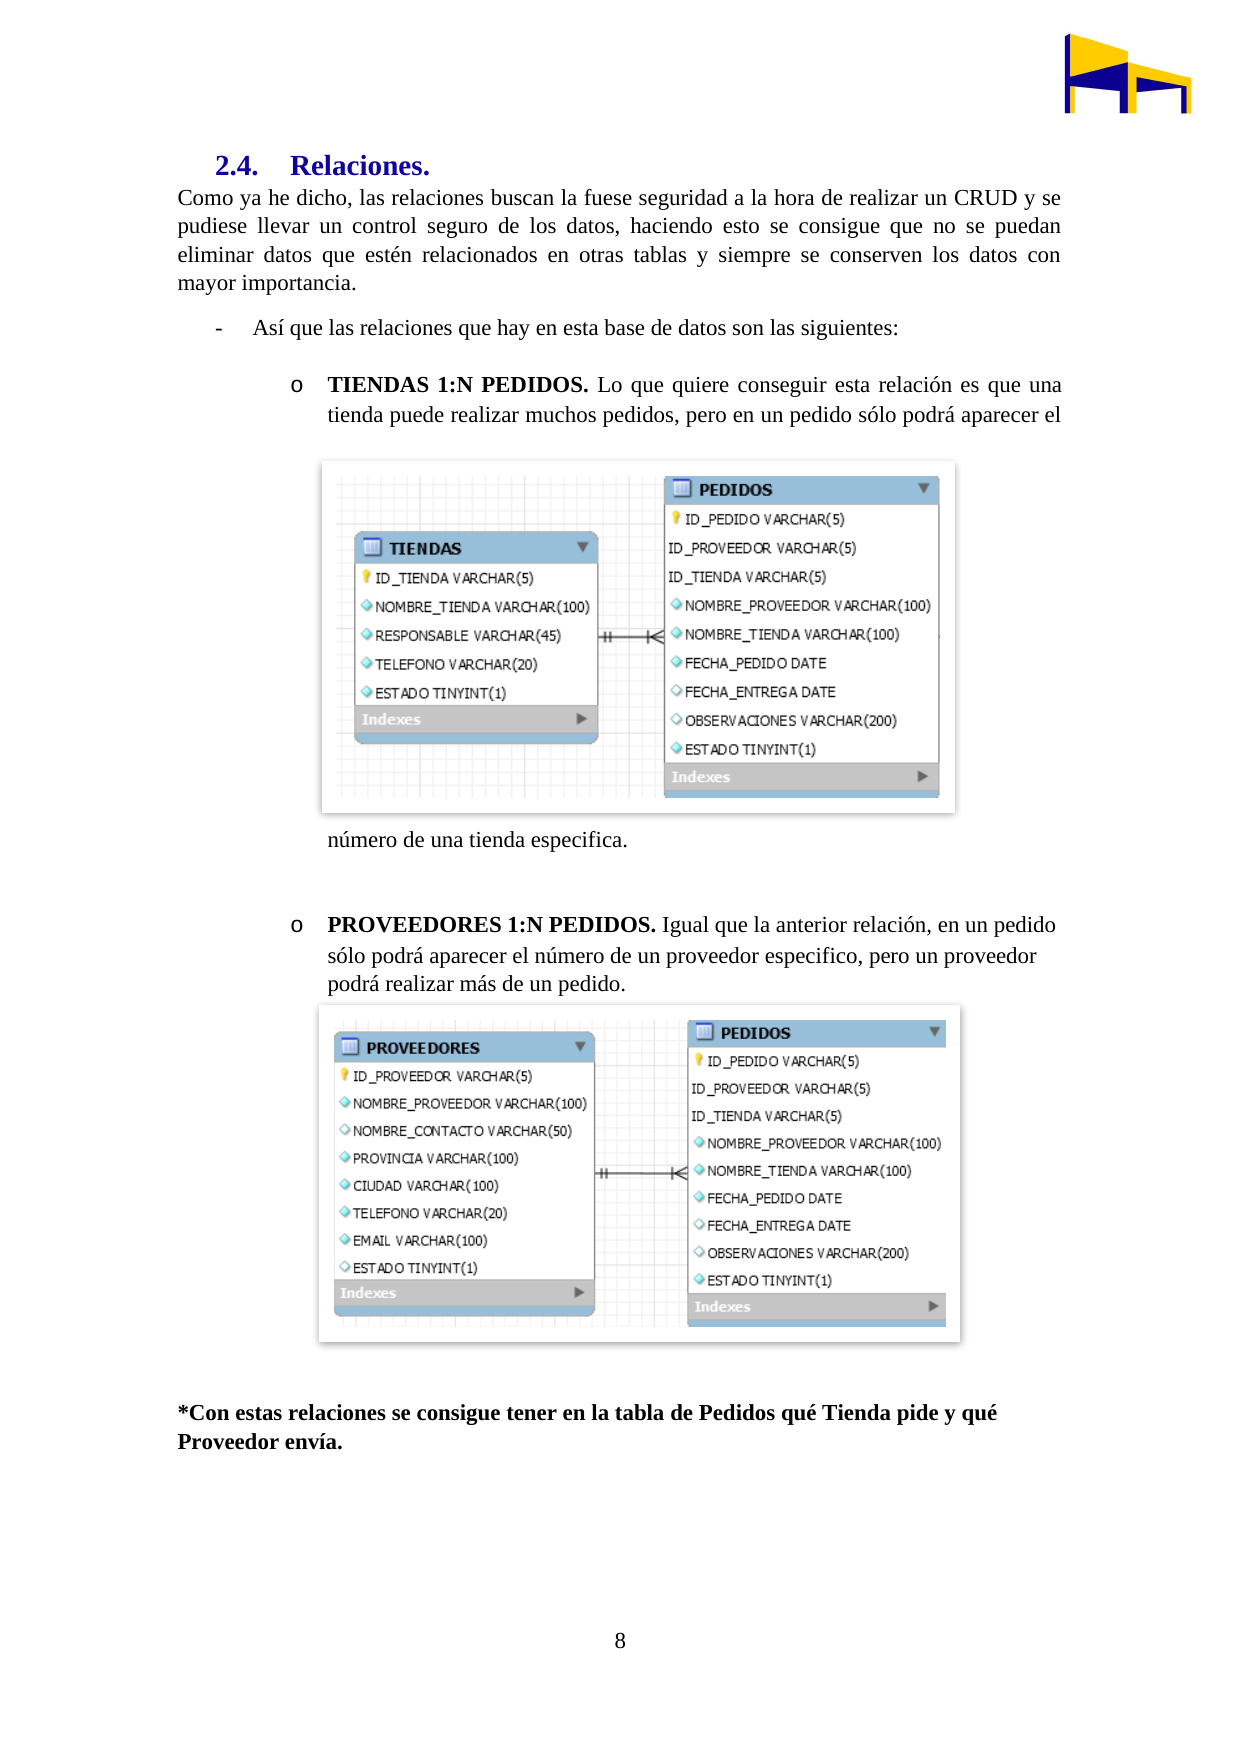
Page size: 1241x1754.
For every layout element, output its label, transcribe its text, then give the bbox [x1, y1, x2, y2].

text *Con estas relaciones se consigue tener en la tabla de Pedidos qué Tienda pide y qué Proveedor envía. [177, 1399, 1063, 1454]
subtitle Relaciones. [215, 148, 1063, 181]
picture [1063, 31, 1193, 114]
text Como ya he dicho, las relaciones buscan la fuese seguridad a la hora de realizar un CRUD y se pudiese llevar un control seguro de los datos, haciendo esto se consigue que no se puedan eliminar datos que estén relacionados en otras tablas y siempre se conserven los datos con mayor importancia. [177, 184, 1063, 295]
list Así que las relaciones que hay en esta base de datos son las siguientes: [215, 314, 1063, 369]
picture [336, 476, 940, 798]
picture [334, 1020, 946, 1327]
